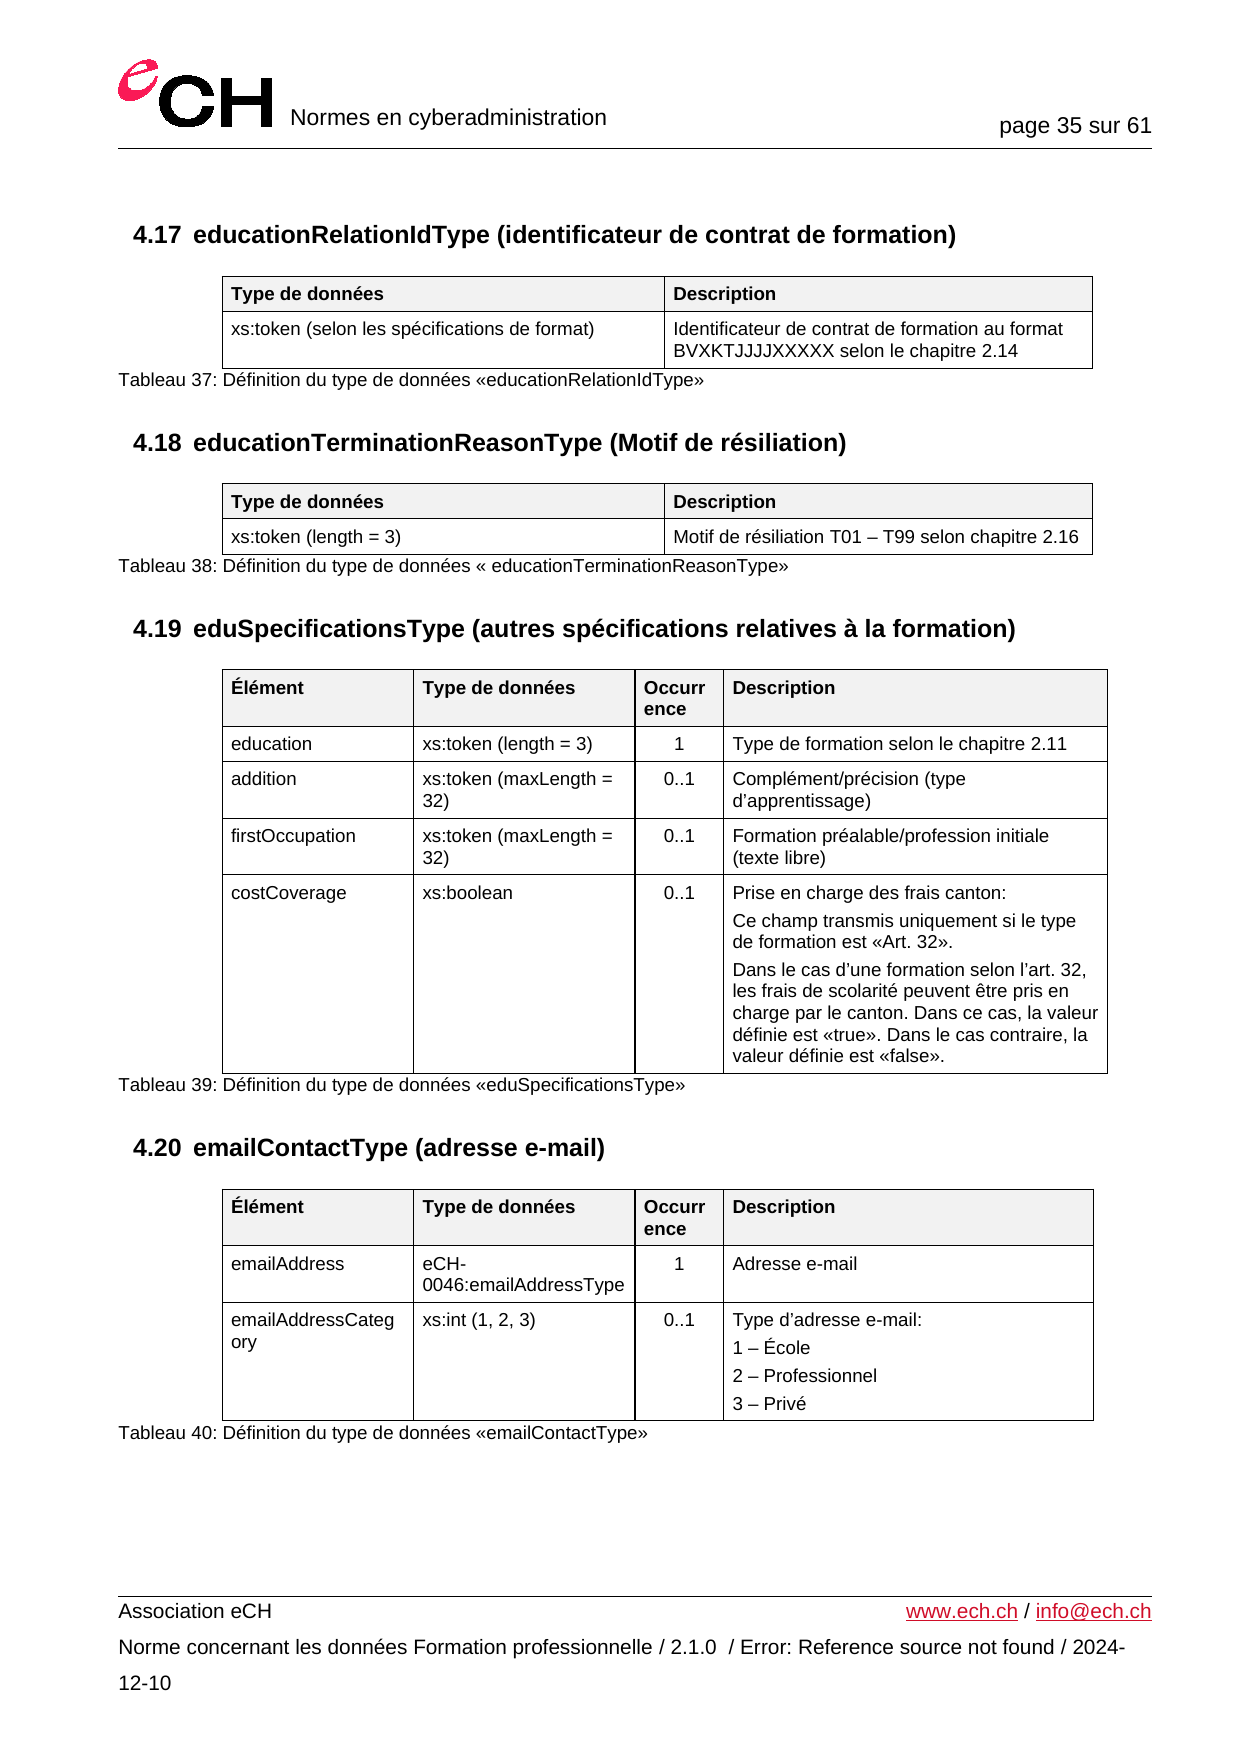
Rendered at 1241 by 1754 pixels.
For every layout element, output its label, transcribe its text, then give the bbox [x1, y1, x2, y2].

table_cell Complément/précision (type d’apprentissage) [724, 762, 1107, 818]
table_cell costCoverage [223, 875, 413, 1073]
table_header Type de données [223, 484, 664, 518]
table_cell xs:token (length = 3) [223, 519, 664, 553]
table_cell Adresse e-mail [724, 1246, 1093, 1302]
table_header Occurrence [636, 670, 723, 726]
table_header Type de données [223, 277, 664, 311]
text Tableau 40: Définition du type de données «emailContactType» [118, 1421, 1152, 1443]
table_header Élément [223, 1190, 413, 1245]
table_header Type de données [414, 670, 634, 726]
table_cell education [223, 727, 413, 761]
table_header Élément [223, 670, 413, 726]
table_cell 0..1 [636, 819, 723, 874]
table_header Description [665, 277, 1092, 311]
subtitle educationTerminationReasonType (Motif de résiliation) [133, 428, 1152, 456]
table_cell Prise en charge des frais canton: Ce champ transmis uniquement si le type de formation est «Art. 32». Dans le cas d’une formation selon l’art. 32, les frais de scolarité peuvent être pris en charge par le canton. Dans ce cas, la valeur définie est «true». Dans le cas contraire, la valeur définie est «false». [724, 875, 1107, 1073]
text Tableau 39: Définition du type de données «eduSpecificationsType» [118, 1074, 1152, 1095]
subtitle eduSpecificationsType (autres spécifications relatives à la formation) [133, 613, 1152, 642]
table_cell 0..1 [636, 1303, 723, 1420]
text Tableau 37: Définition du type de données «educationRelationIdType» [118, 368, 1152, 390]
table_cell addition [223, 762, 413, 818]
table_cell Type d’adresse e-mail: 1 – École 2 – Professionnel 3 – Privé [724, 1303, 1093, 1420]
table_cell xs:token (length = 3) [414, 727, 634, 761]
table_cell xs:token (maxLength = 32) [414, 762, 634, 818]
table_cell 1 [636, 727, 723, 761]
subtitle emailContactType (adresse e-mail) [133, 1133, 1152, 1162]
table_cell xs:token (selon les spécifications de format) [223, 312, 664, 367]
table_cell Motif de résiliation T01 – T99 selon chapitre 2.16 [665, 519, 1092, 553]
table_cell emailAddressCategory [223, 1303, 413, 1420]
table_cell Formation préalable/profession initiale (texte libre) [724, 819, 1107, 874]
text Tableau 38: Définition du type de données « educationTerminationReasonType» [118, 554, 1152, 576]
table_cell 0..1 [636, 762, 723, 818]
table_cell Type de formation selon le chapitre 2.11 [724, 727, 1107, 761]
table_cell 0..1 [636, 875, 723, 1073]
table_header Description [665, 484, 1092, 518]
table_cell emailAddress [223, 1246, 413, 1302]
table_header Description [724, 1190, 1093, 1245]
subtitle educationRelationIdType (identificateur de contrat de formation) [133, 220, 1152, 249]
table_cell eCH-0046:emailAddressType [414, 1246, 634, 1302]
table_cell firstOccupation [223, 819, 413, 874]
table_header Occurrence [636, 1190, 723, 1245]
table_cell 1 [636, 1246, 723, 1302]
table_header Type de données [414, 1190, 634, 1245]
table_cell Identificateur de contrat de formation au format BVXKTJJJJXXXXX selon le chapitre 2.14 [665, 312, 1092, 367]
table_cell xs:token (maxLength = 32) [414, 819, 634, 874]
table_cell xs:int (1, 2, 3) [414, 1303, 634, 1420]
table_cell xs:boolean [414, 875, 634, 1073]
table_header Description [724, 670, 1107, 726]
